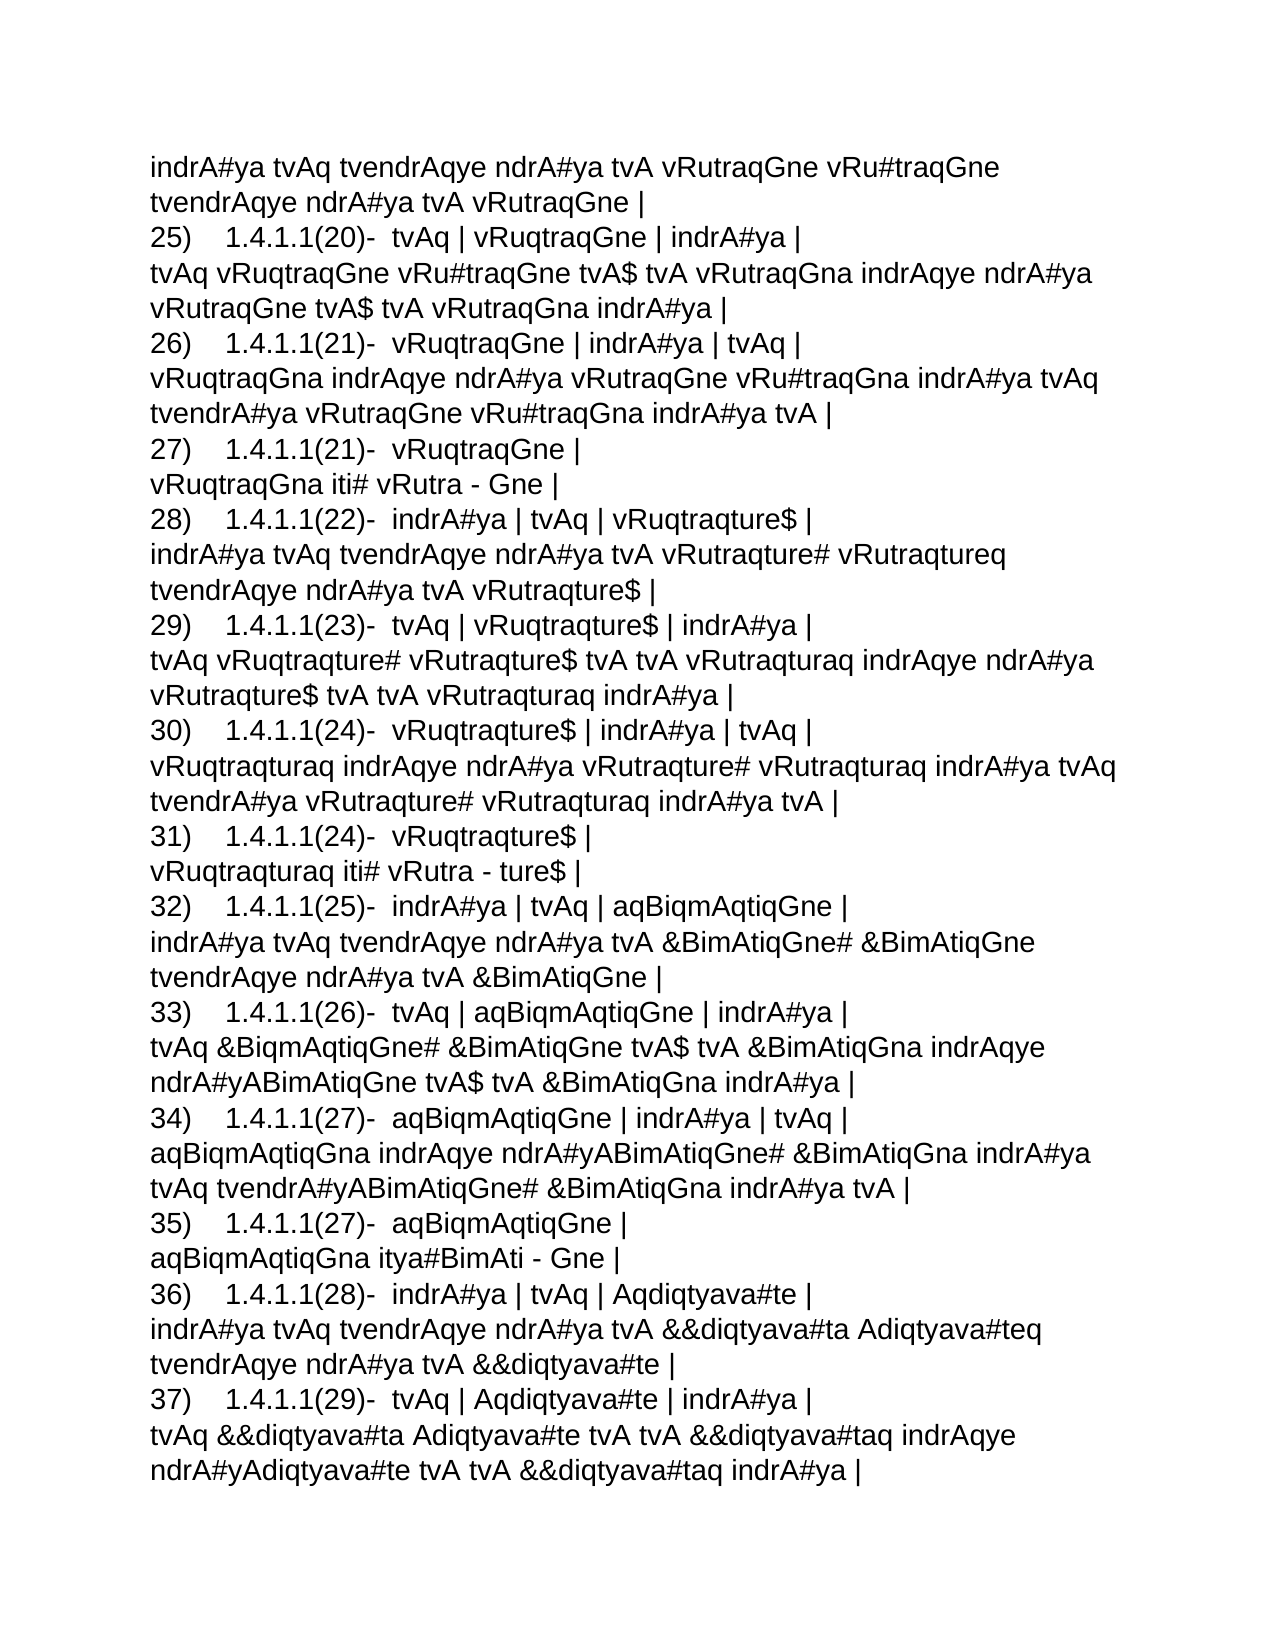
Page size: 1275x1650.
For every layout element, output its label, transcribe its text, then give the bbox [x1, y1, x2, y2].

text 32) 1.4.1.1(25)- indrA#ya | tvAq | aqBiqmAqtiqGne | [150, 889, 1125, 923]
text 34) 1.4.1.1(27)- aqBiqmAqtiqGne | indrA#ya | tvAq | [150, 1101, 1125, 1134]
text tvAq &&diqtyava#ta Adiqtyava#te tvA tvA &&diqtyava#taq indrAqye ndrA#yAdiqtyava#te tvA tvA &&diqtyava#taq indrA#ya | [150, 1417, 1125, 1486]
text 31) 1.4.1.1(24)- vRuqtraqture$ | [150, 819, 1125, 852]
text indrA#ya tvAq tvendrAqye ndrA#ya tvA vRutraqture# vRutraqtureq tvendrAqye ndrA#ya tvA vRutraqture$ | [150, 537, 1125, 606]
text 35) 1.4.1.1(27)- aqBiqmAqtiqGne | [150, 1206, 1125, 1240]
text 30) 1.4.1.1(24)- vRuqtraqture$ | indrA#ya | tvAq | [150, 713, 1125, 747]
text 29) 1.4.1.1(23)- tvAq | vRuqtraqture$ | indrA#ya | [150, 608, 1125, 641]
text vRuqtraqGna indrAqye ndrA#ya vRutraqGne vRu#traqGna indrA#ya tvAq tvendrA#ya vRutraqGne vRu#traqGna indrA#ya tvA | [150, 361, 1125, 430]
text aqBiqmAqtiqGna itya#BimAti - Gne | [150, 1241, 1125, 1275]
text 28) 1.4.1.1(22)- indrA#ya | tvAq | vRuqtraqture$ | [150, 502, 1125, 536]
text indrA#ya tvAq tvendrAqye ndrA#ya tvA &&diqtyava#ta Adiqtyava#teq tvendrAqye ndrA#ya tvA &&diqtyava#te | [150, 1312, 1125, 1381]
text tvAq vRuqtraqGne vRu#traqGne tvA$ tvA vRutraqGna indrAqye ndrA#ya vRutraqGne tvA$ tvA vRutraqGna indrA#ya | [150, 256, 1125, 324]
text 27) 1.4.1.1(21)- vRuqtraqGne | [150, 432, 1125, 465]
text 33) 1.4.1.1(26)- tvAq | aqBiqmAqtiqGne | indrA#ya | [150, 995, 1125, 1028]
text vRuqtraqturaq iti# vRutra - ture$ | [150, 854, 1125, 888]
text tvAq &BiqmAqtiqGne# &BimAtiqGne tvA$ tvA &BimAtiqGna indrAqye ndrA#yABimAtiqGne tvA$ tvA &BimAtiqGna indrA#ya | [150, 1030, 1125, 1099]
text 26) 1.4.1.1(21)- vRuqtraqGne | indrA#ya | tvAq | [150, 326, 1125, 359]
text tvAq vRuqtraqture# vRutraqture$ tvA tvA vRutraqturaq indrAqye ndrA#ya vRutraqture$ tvA tvA vRutraqturaq indrA#ya | [150, 643, 1125, 712]
text 25) 1.4.1.1(20)- tvAq | vRuqtraqGne | indrA#ya | [150, 220, 1125, 254]
text indrA#ya tvAq tvendrAqye ndrA#ya tvA vRutraqGne vRu#traqGne tvendrAqye ndrA#ya tvA vRutraqGne | [150, 150, 1125, 219]
text vRuqtraqGna iti# vRutra - Gne | [150, 467, 1125, 500]
text vRuqtraqturaq indrAqye ndrA#ya vRutraqture# vRutraqturaq indrA#ya tvAq tvendrA#ya vRutraqture# vRutraqturaq indrA#ya tvA | [150, 748, 1125, 817]
text indrA#ya tvAq tvendrAqye ndrA#ya tvA &BimAtiqGne# &BimAtiqGne tvendrAqye ndrA#ya tvA &BimAtiqGne | [150, 924, 1125, 993]
text 37) 1.4.1.1(29)- tvAq | Aqdiqtyava#te | indrA#ya | [150, 1382, 1125, 1416]
text aqBiqmAqtiqGna indrAqye ndrA#yABimAtiqGne# &BimAtiqGna indrA#ya tvAq tvendrA#yABimAtiqGne# &BimAtiqGna indrA#ya tvA | [150, 1136, 1125, 1204]
text 36) 1.4.1.1(28)- indrA#ya | tvAq | Aqdiqtyava#te | [150, 1277, 1125, 1310]
